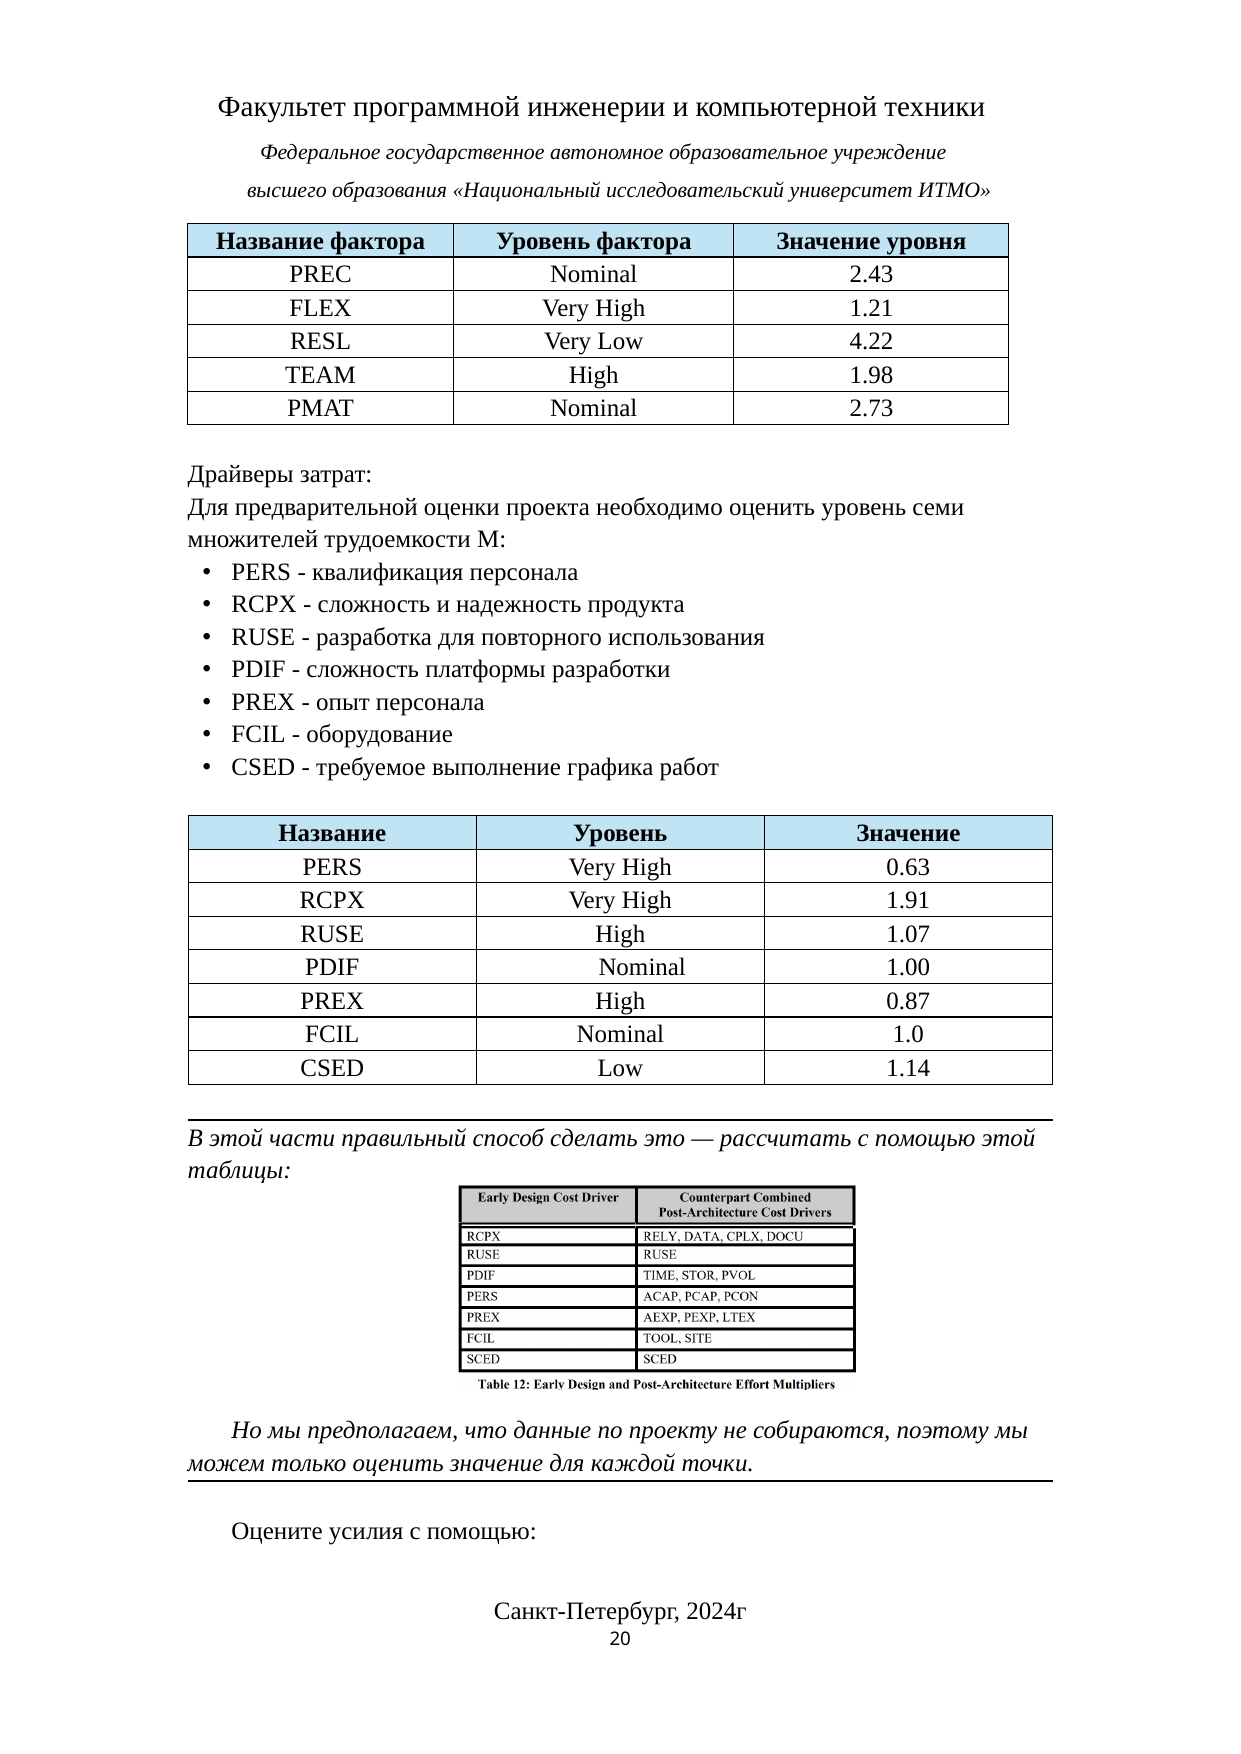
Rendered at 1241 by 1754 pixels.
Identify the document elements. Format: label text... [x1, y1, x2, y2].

table_cell PDIF [189, 950, 476, 983]
table_cell Very High [454, 291, 733, 323]
table_cell PREC [188, 258, 453, 290]
table_cell CSED [189, 1051, 476, 1083]
text Для предварительной оценки проекта необходимо оценить уровень семи множителей трудоемкости M: [187, 490, 1053, 555]
list PREX - опыт персонала [188, 685, 1053, 718]
table_cell FLEX [188, 291, 453, 323]
list PDIF - сложность платформы разработки [188, 653, 1053, 685]
table_cell 4.22 [734, 325, 1008, 357]
text Но мы предполагаем, что данные по проекту не собираются, поэтому мы можем только оценить значение для каждой точки. [187, 1413, 1053, 1482]
table_cell PERS [189, 850, 476, 882]
picture [456, 1185, 857, 1390]
table_cell 1.91 [765, 883, 1052, 916]
table_cell TEAM [188, 358, 453, 391]
text Оцените усилия с помощью: [187, 1514, 1053, 1547]
table_cell 2.43 [734, 258, 1008, 290]
list FCIL - оборудование [188, 718, 1053, 750]
table_cell Nominal [454, 258, 733, 290]
table_header Название фактора [188, 224, 453, 256]
table_cell 0.63 [765, 850, 1052, 882]
table_cell Nominal [477, 1018, 764, 1050]
table_cell Very High [477, 850, 764, 882]
table_cell Nominal [454, 392, 733, 424]
table_cell 1.0 [765, 1018, 1052, 1050]
table_cell FCIL [189, 1018, 476, 1050]
list RCPX - сложность и надежность продукта [188, 588, 1053, 620]
list RUSE - разработка для повторного использования [188, 620, 1053, 653]
table_cell Very Low [454, 325, 733, 357]
table_cell 1.00 [765, 950, 1052, 983]
table_cell High [477, 917, 764, 949]
table_cell High [454, 358, 733, 391]
text Драйверы затрат: [187, 458, 1053, 490]
list CSED - требуемое выполнение графика работ [188, 750, 1053, 783]
table_header Уровень фактора [454, 224, 733, 256]
table_header Значение [765, 816, 1052, 849]
table_cell 1.98 [734, 358, 1008, 391]
table_cell 1.07 [765, 917, 1052, 949]
table_cell Very High [477, 883, 764, 916]
table_cell Nominal [477, 950, 764, 983]
table_header Название [189, 816, 476, 849]
table_cell PREX [189, 984, 476, 1016]
table_cell RUSE [189, 917, 476, 949]
table_cell RESL [188, 325, 453, 357]
table_cell 1.14 [765, 1051, 1052, 1083]
list PERS - квалификация персонала [188, 555, 1053, 588]
table_cell 2.73 [734, 392, 1008, 424]
table_cell 1.21 [734, 291, 1008, 323]
table_cell PMAT [188, 392, 453, 424]
table_header Значение уровня [734, 224, 1008, 256]
table_cell Low [477, 1051, 764, 1083]
table_cell RCPX [189, 883, 476, 916]
table_cell High [477, 984, 764, 1016]
table_cell 0.87 [765, 984, 1052, 1016]
text В этой части правильный способ сделать это — рассчитать с помощью этой таблицы: [187, 1121, 1053, 1186]
table_header Уровень [477, 816, 764, 849]
